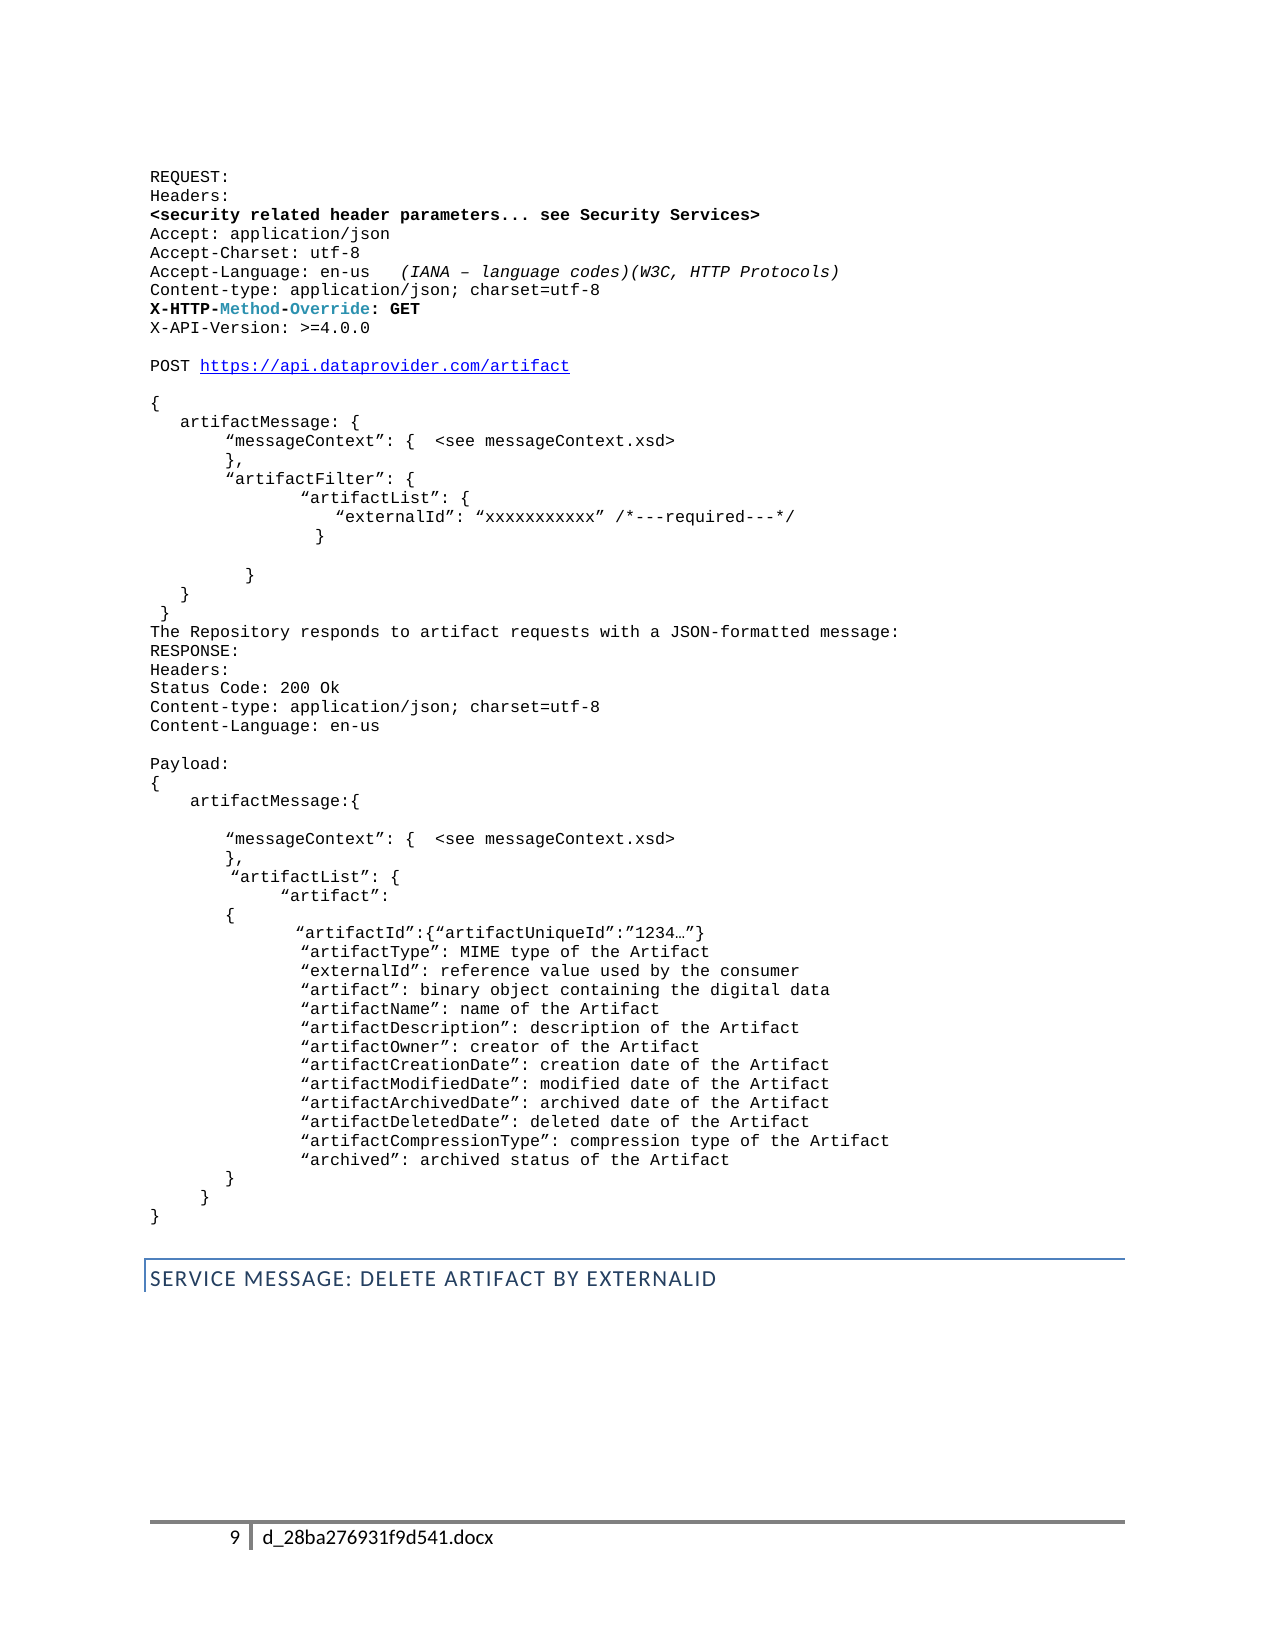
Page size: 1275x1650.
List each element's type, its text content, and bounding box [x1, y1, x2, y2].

text { [150, 395, 1125, 414]
text { [150, 906, 1125, 925]
text Content-Language: en-us [150, 718, 1125, 736]
text <security related header parameters... see Security Services> [150, 207, 1125, 225]
text “artifactName”: name of the Artifact [225, 1000, 1125, 1019]
text RESPONSE: [150, 642, 1125, 661]
text “artifact”: binary object containing the digital data [225, 982, 1125, 1000]
text “artifactModifiedDate”: modified date of the Artifact [225, 1076, 1125, 1095]
text “artifactDeletedDate”: deleted date of the Artifact [225, 1113, 1125, 1132]
text artifactMessage:{ [150, 793, 1125, 812]
text } [150, 1170, 1125, 1189]
text } [225, 527, 1125, 546]
text }, [225, 849, 1125, 868]
text Status Code: 200 Ok [150, 680, 1125, 699]
text Payload: [150, 755, 1125, 774]
text REQUEST: [150, 169, 1125, 188]
text }, [225, 452, 1125, 471]
text } [150, 1189, 1125, 1208]
text “artifactType”: MIME type of the Artifact [225, 944, 1125, 963]
text “artifactFilter”: { [225, 471, 1125, 489]
text } [150, 1208, 1125, 1227]
text Headers: [150, 661, 1125, 680]
text “messageContext”: { <see messageContext.xsd> [225, 433, 1125, 452]
text “externalId”: reference value used by the consumer [225, 963, 1125, 982]
text “artifactCreationDate”: creation date of the Artifact [225, 1057, 1125, 1076]
text Content-type: application/json; charset=utf-8 [150, 282, 1125, 301]
text Accept: application/json [150, 225, 1125, 244]
text Headers: [150, 188, 1125, 207]
text X-API-Version: >=4.0.0 [150, 320, 1125, 338]
text “artifactArchivedDate”: archived date of the Artifact [225, 1095, 1125, 1113]
subtitle Service Message: delete artifact by externalId [146, 1260, 1125, 1292]
text } [150, 567, 1125, 586]
text } [150, 586, 1125, 604]
text POST https://api.dataprovider.com/artifact [150, 357, 1125, 376]
text “artifactCompressionType”: compression type of the Artifact [225, 1132, 1125, 1151]
text The Repository responds to artifact requests with a JSON-formatted message: [150, 623, 1125, 642]
text Accept-Charset: utf-8 [150, 244, 1125, 263]
text } [150, 604, 1125, 623]
text “artifactList”: { [150, 868, 1125, 887]
text “artifactId”:{“artifactUniqueId”:”1234…”} [225, 925, 1125, 944]
text { [150, 774, 1125, 793]
text X-HTTP-Method-Override: GET [150, 301, 1125, 320]
text “externalId”: “xxxxxxxxxxx” /*---required---*/ [225, 508, 1125, 527]
text “artifact”: [150, 887, 1125, 906]
text Accept-Language: en-us (IANA – language codes)(W3C, HTTP Protocols) [150, 263, 1125, 282]
text “archived”: archived status of the Artifact [225, 1151, 1125, 1170]
text “artifactList”: { [225, 489, 1125, 508]
text “artifactDescription”: description of the Artifact [225, 1019, 1125, 1038]
text artifactMessage: { [150, 414, 1125, 433]
text “artifactOwner”: creator of the Artifact [225, 1038, 1125, 1057]
text Content-type: application/json; charset=utf-8 [150, 699, 1125, 718]
text “messageContext”: { <see messageContext.xsd> [225, 831, 1125, 849]
